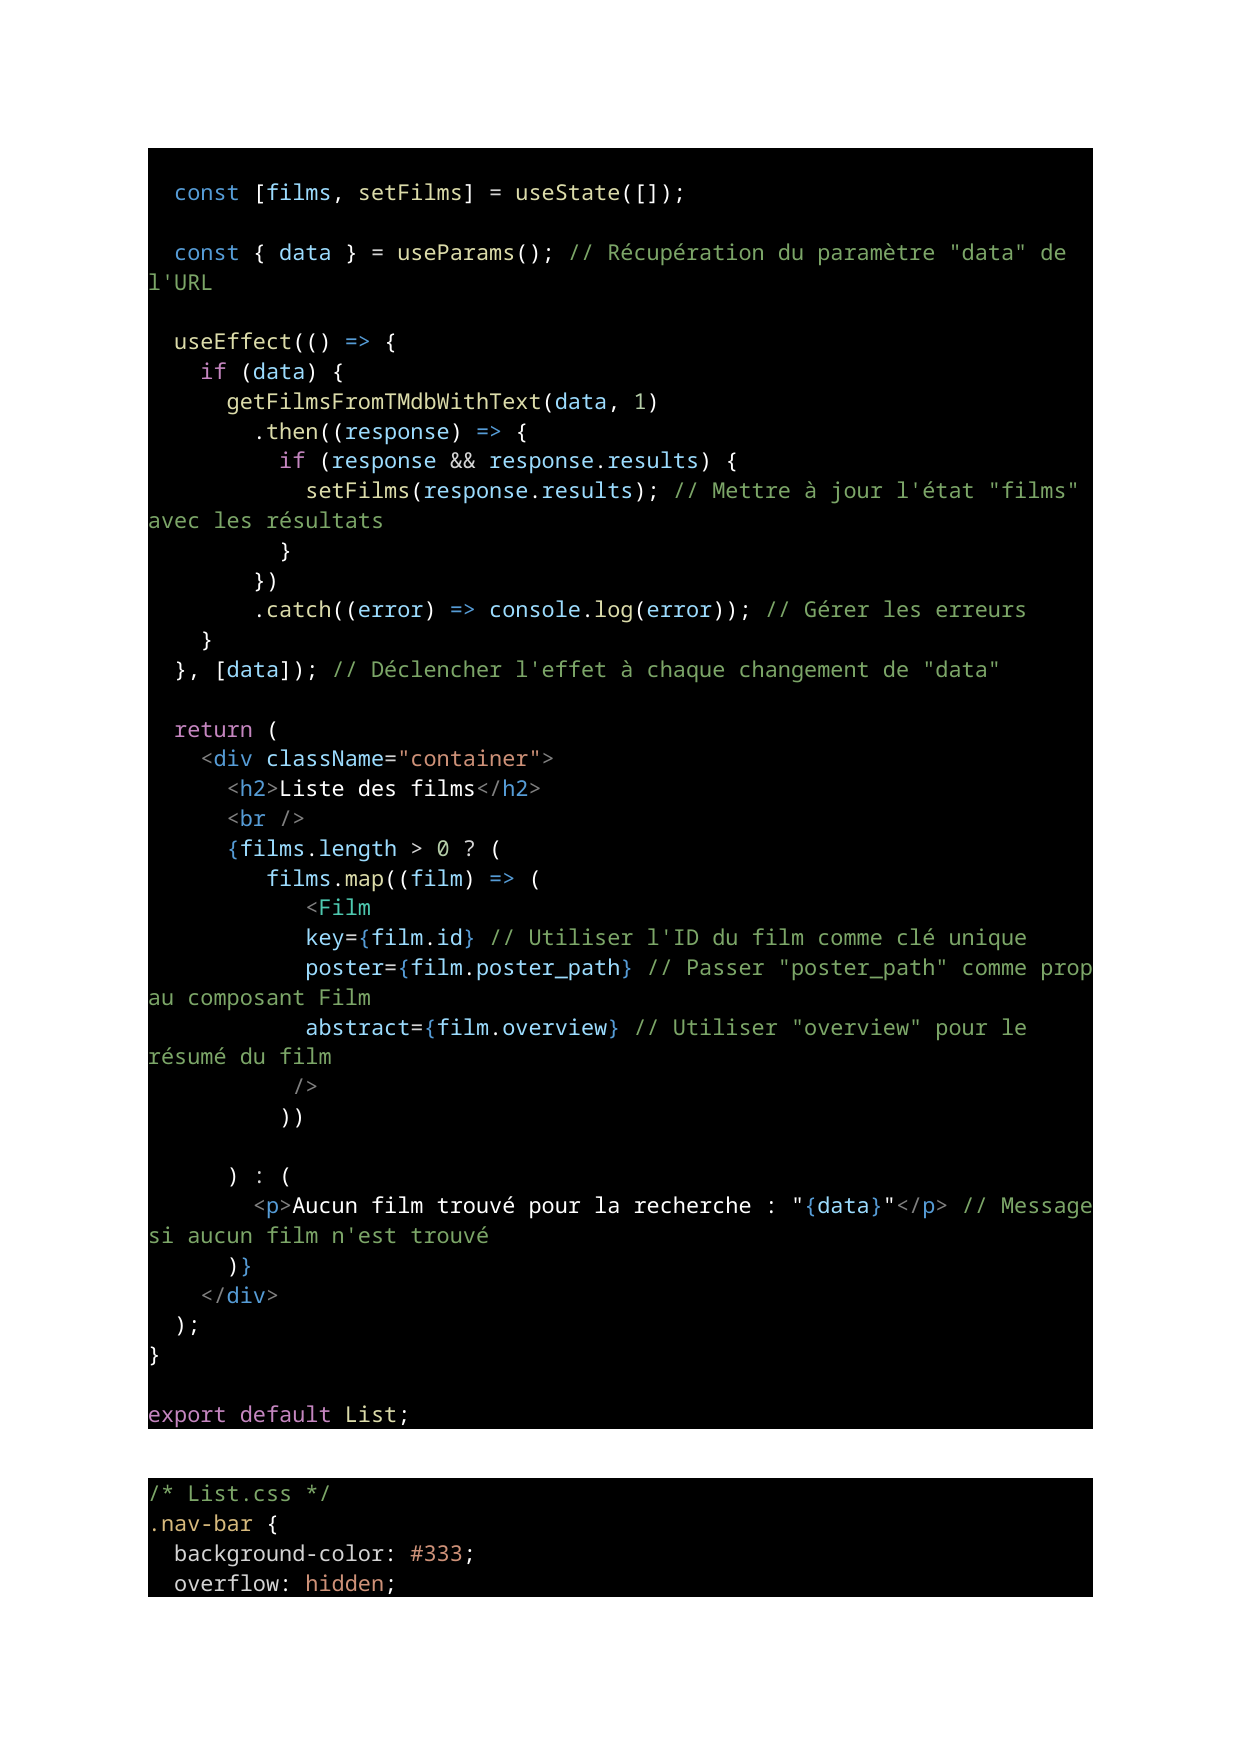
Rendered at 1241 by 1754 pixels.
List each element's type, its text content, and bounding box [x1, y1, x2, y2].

text /> [148, 1071, 1093, 1101]
text .nav-bar { [148, 1508, 1093, 1538]
text } [148, 624, 1093, 654]
text if (data) { [148, 356, 1093, 386]
text }, [data]); // Déclencher l'effet à chaque changement de "data" [148, 654, 1093, 684]
text overflow: hidden; [148, 1568, 1093, 1597]
text const { data } = useParams(); // Récupération du paramètre "data" de l'URL [148, 237, 1093, 297]
text films.map((film) => ( [148, 863, 1093, 892]
text ); [148, 1309, 1093, 1339]
text abstract={film.overview} // Utiliser "overview" pour le résumé du film [148, 1012, 1093, 1071]
text <h2>Liste des films</h2> [148, 773, 1093, 803]
text /* List.css */ [148, 1478, 1093, 1508]
text </div> [148, 1280, 1093, 1309]
text {films.length > 0 ? ( [148, 833, 1093, 863]
text )) [148, 1101, 1093, 1131]
text setFilms(response.results); // Mettre à jour l'état "films" avec les résultats [148, 475, 1093, 535]
text } [148, 535, 1093, 565]
text )} [148, 1250, 1093, 1280]
text .catch((error) => console.log(error)); // Gérer les erreurs [148, 594, 1093, 624]
text <Film [148, 892, 1093, 922]
text if (response && response.results) { [148, 446, 1093, 475]
text ) : ( [148, 1161, 1093, 1190]
text poster={film.poster_path} // Passer "poster_path" comme prop au composant Film [148, 952, 1093, 1012]
text useEffect(() => { [148, 326, 1093, 356]
text const [films, setFilms] = useState([]); [148, 177, 1093, 207]
text background-color: #333; [148, 1538, 1093, 1568]
text getFilmsFromTMdbWithText(data, 1) [148, 386, 1093, 416]
text <div className="container"> [148, 743, 1093, 773]
text return ( [148, 714, 1093, 743]
text key={film.id} // Utiliser l'ID du film comme clé unique [148, 922, 1093, 952]
text export default List; [148, 1399, 1093, 1429]
text <br /> [148, 803, 1093, 833]
text }) [148, 565, 1093, 594]
text .then((response) => { [148, 416, 1093, 446]
text } [148, 1339, 1093, 1369]
text <p>Aucun film trouvé pour la recherche : "{data}"</p> // Message si aucun film n'est trouvé [148, 1190, 1093, 1250]
